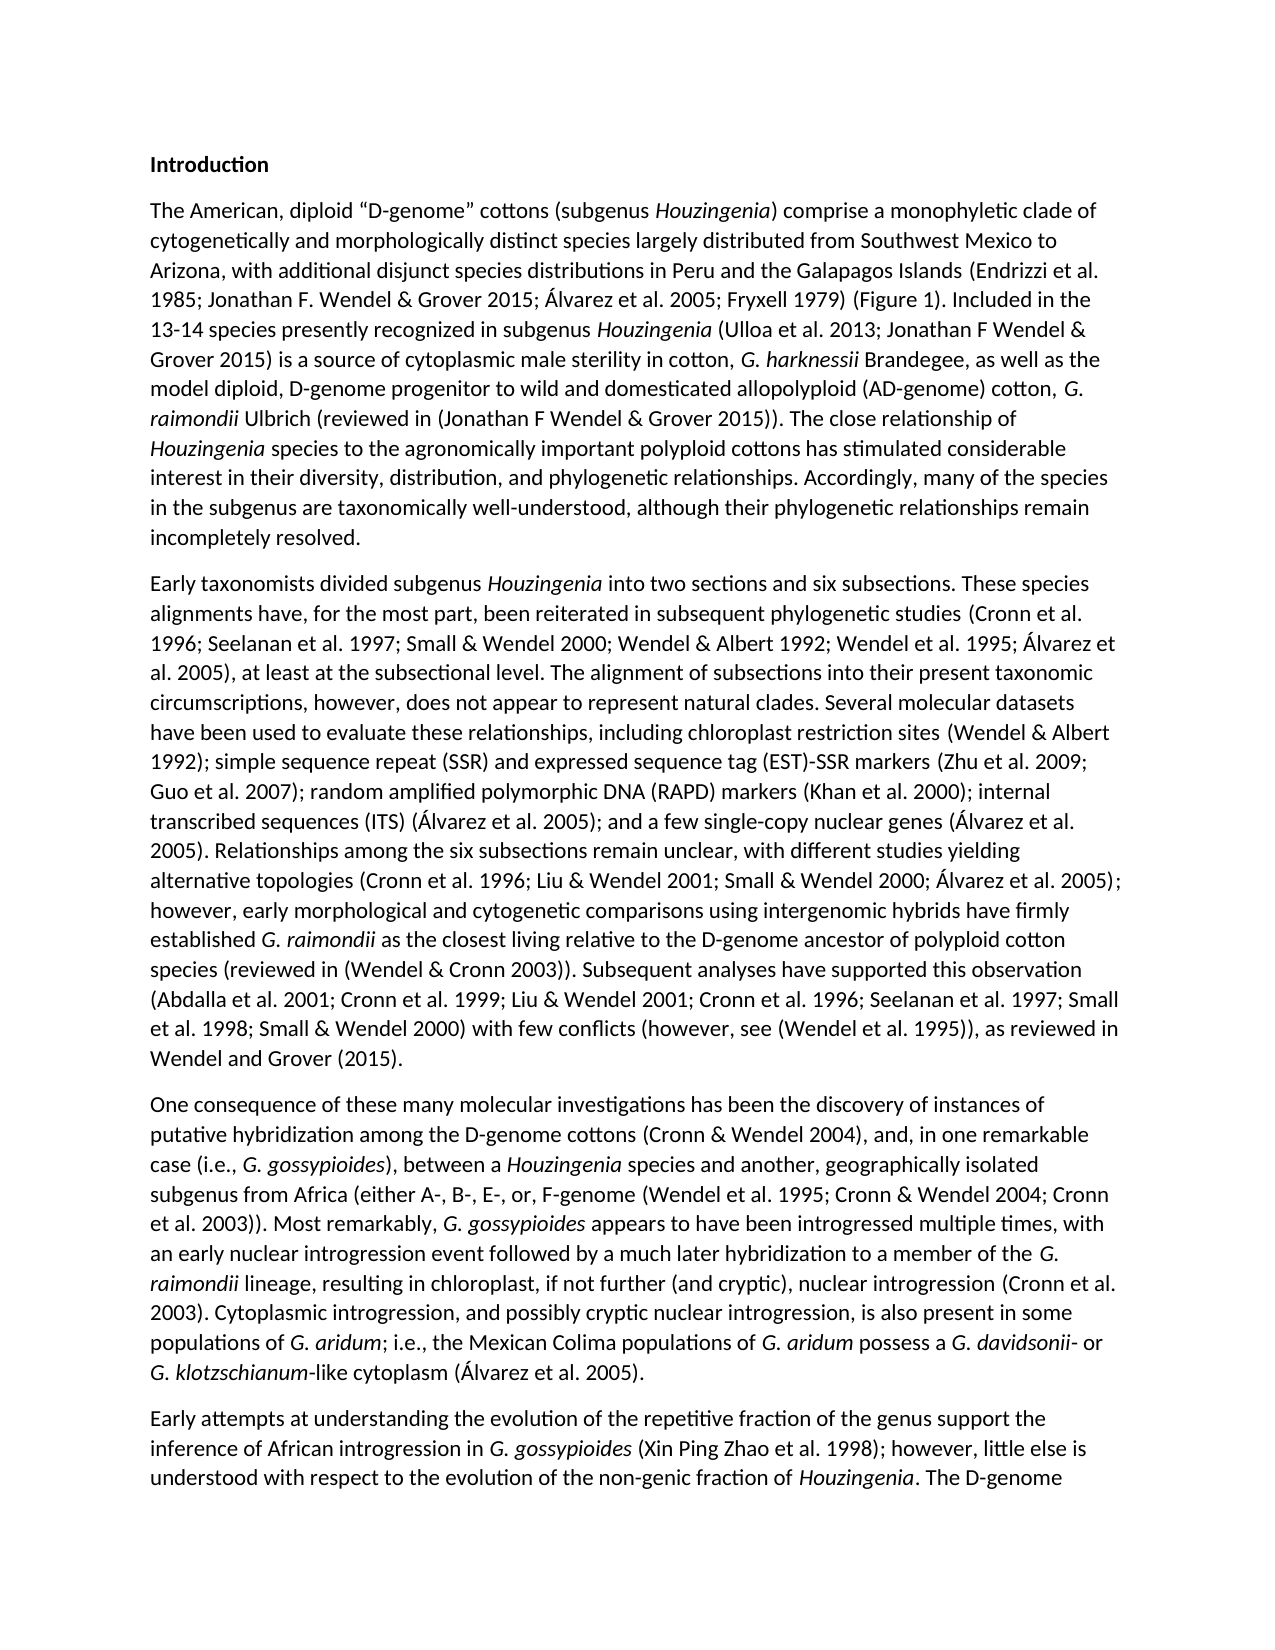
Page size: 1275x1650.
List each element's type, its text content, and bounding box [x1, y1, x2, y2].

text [150, 1404, 1125, 1492]
text Introduction [150, 150, 1125, 178]
text The American, diploid “D-genome” cottons (subgenus Houzingenia) comprise a monophyletic clade of cytogenetically and morphologically distinct species largely distributed from Southwest Mexico to Arizona, with additional disjunct species distributions in Peru and the Galapagos Islands (Endrizzi et al. 1985; Jonathan F. Wendel & Grover 2015; Álvarez et al. 2005; Fryxell 1979) (Figure 1). Included in the 13-14 species presently recognized in subgenus Houzingenia (Ulloa et al. 2013; Jonathan F Wendel & Grover 2015) is a source of cytoplasmic male sterility in cotton, G. harknessii Brandegee, as well as the model diploid, D-genome progenitor to wild and domesticated allopolyploid (AD-genome) cotton, G. raimondii Ulbrich (reviewed in (Jonathan F Wendel & Grover 2015)). The close relationship of Houzingenia species to the agronomically important polyploid cottons has stimulated considerable interest in their diversity, distribution, and phylogenetic relationships. Accordingly, many of the species in the subgenus are taxonomically well-understood, although their phylogenetic relationships remain incompletely resolved. [150, 196, 1125, 551]
text Early taxonomists divided subgenus Houzingenia into two sections and six subsections. These species alignments have, for the most part, been reiterated in subsequent phylogenetic studies (Cronn et al. 1996; Seelanan et al. 1997; Small & Wendel 2000; Wendel & Albert 1992; Wendel et al. 1995; Álvarez et al. 2005), at least at the subsectional level. The alignment of subsections into their present taxonomic circumscriptions, however, does not appear to represent natural clades. Several molecular datasets have been used to evaluate these relationships, including chloroplast restriction sites (Wendel & Albert 1992); simple sequence repeat (SSR) and expressed sequence tag (EST)-SSR markers (Zhu et al. 2009; Guo et al. 2007); random amplified polymorphic DNA (RAPD) markers (Khan et al. 2000); internal transcribed sequences (ITS) (Álvarez et al. 2005); and a few single-copy nuclear genes (Álvarez et al. 2005). Relationships among the six subsections remain unclear, with different studies yielding alternative topologies (Cronn et al. 1996; Liu & Wendel 2001; Small & Wendel 2000; Álvarez et al. 2005); however, early morphological and cytogenetic comparisons using intergenomic hybrids have firmly established G. raimondii as the closest living relative to the D-genome ancestor of polyploid cotton species (reviewed in (Wendel & Cronn 2003)). Subsequent analyses have supported this observation (Abdalla et al. 2001; Cronn et al. 1999; Liu & Wendel 2001; Cronn et al. 1996; Seelanan et al. 1997; Small et al. 1998; Small & Wendel 2000) with few conflicts (however, see (Wendel et al. 1995)), as reviewed in Wendel and Grover (2015). [150, 569, 1125, 1072]
text One consequence of these many molecular investigations has been the discovery of instances of putative hybridization among the D-genome cottons (Cronn & Wendel 2004), and, in one remarkable case (i.e., G. gossypioides), between a Houzingenia species and another, geographically isolated subgenus from Africa (either A-, B-, E-, or, F-genome (Wendel et al. 1995; Cronn & Wendel 2004; Cronn et al. 2003)). Most remarkably, G. gossypioides appears to have been introgressed multiple times, with an early nuclear introgression event followed by a much later hybridization to a member of the G. raimondii lineage, resulting in chloroplast, if not further (and cryptic), nuclear introgression (Cronn et al. 2003). Cytoplasmic introgression, and possibly cryptic nuclear introgression, is also present in some populations of G. aridum; i.e., the Mexican Colima populations of G. aridum possess a G. davidsonii- or G. klotzschianum-like cytoplasm (Álvarez et al. 2005). [150, 1091, 1125, 1386]
